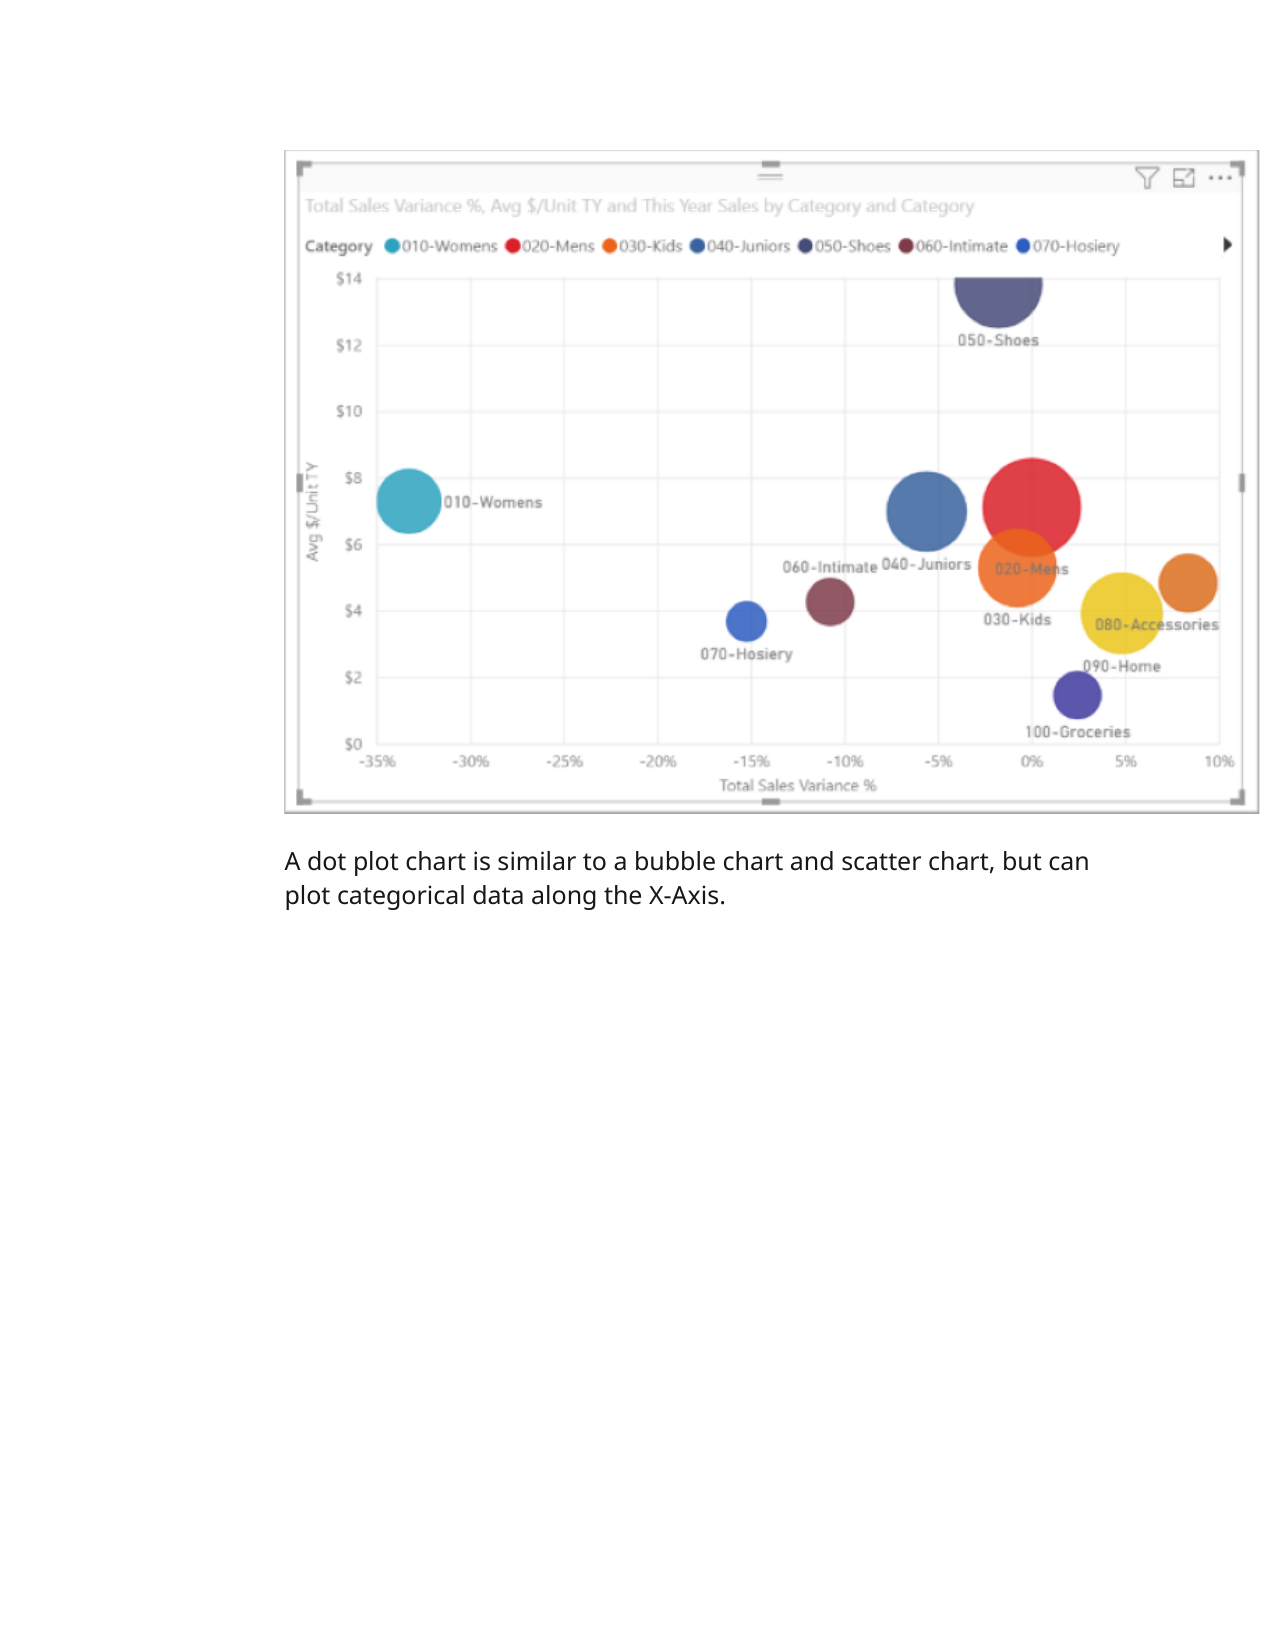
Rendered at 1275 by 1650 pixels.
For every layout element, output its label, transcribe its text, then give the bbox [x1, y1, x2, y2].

picture [284, 150, 1260, 814]
text A dot plot chart is similar to a bubble chart and scatter chart, but can plot categorical data along the X-Axis. [284, 843, 1125, 911]
